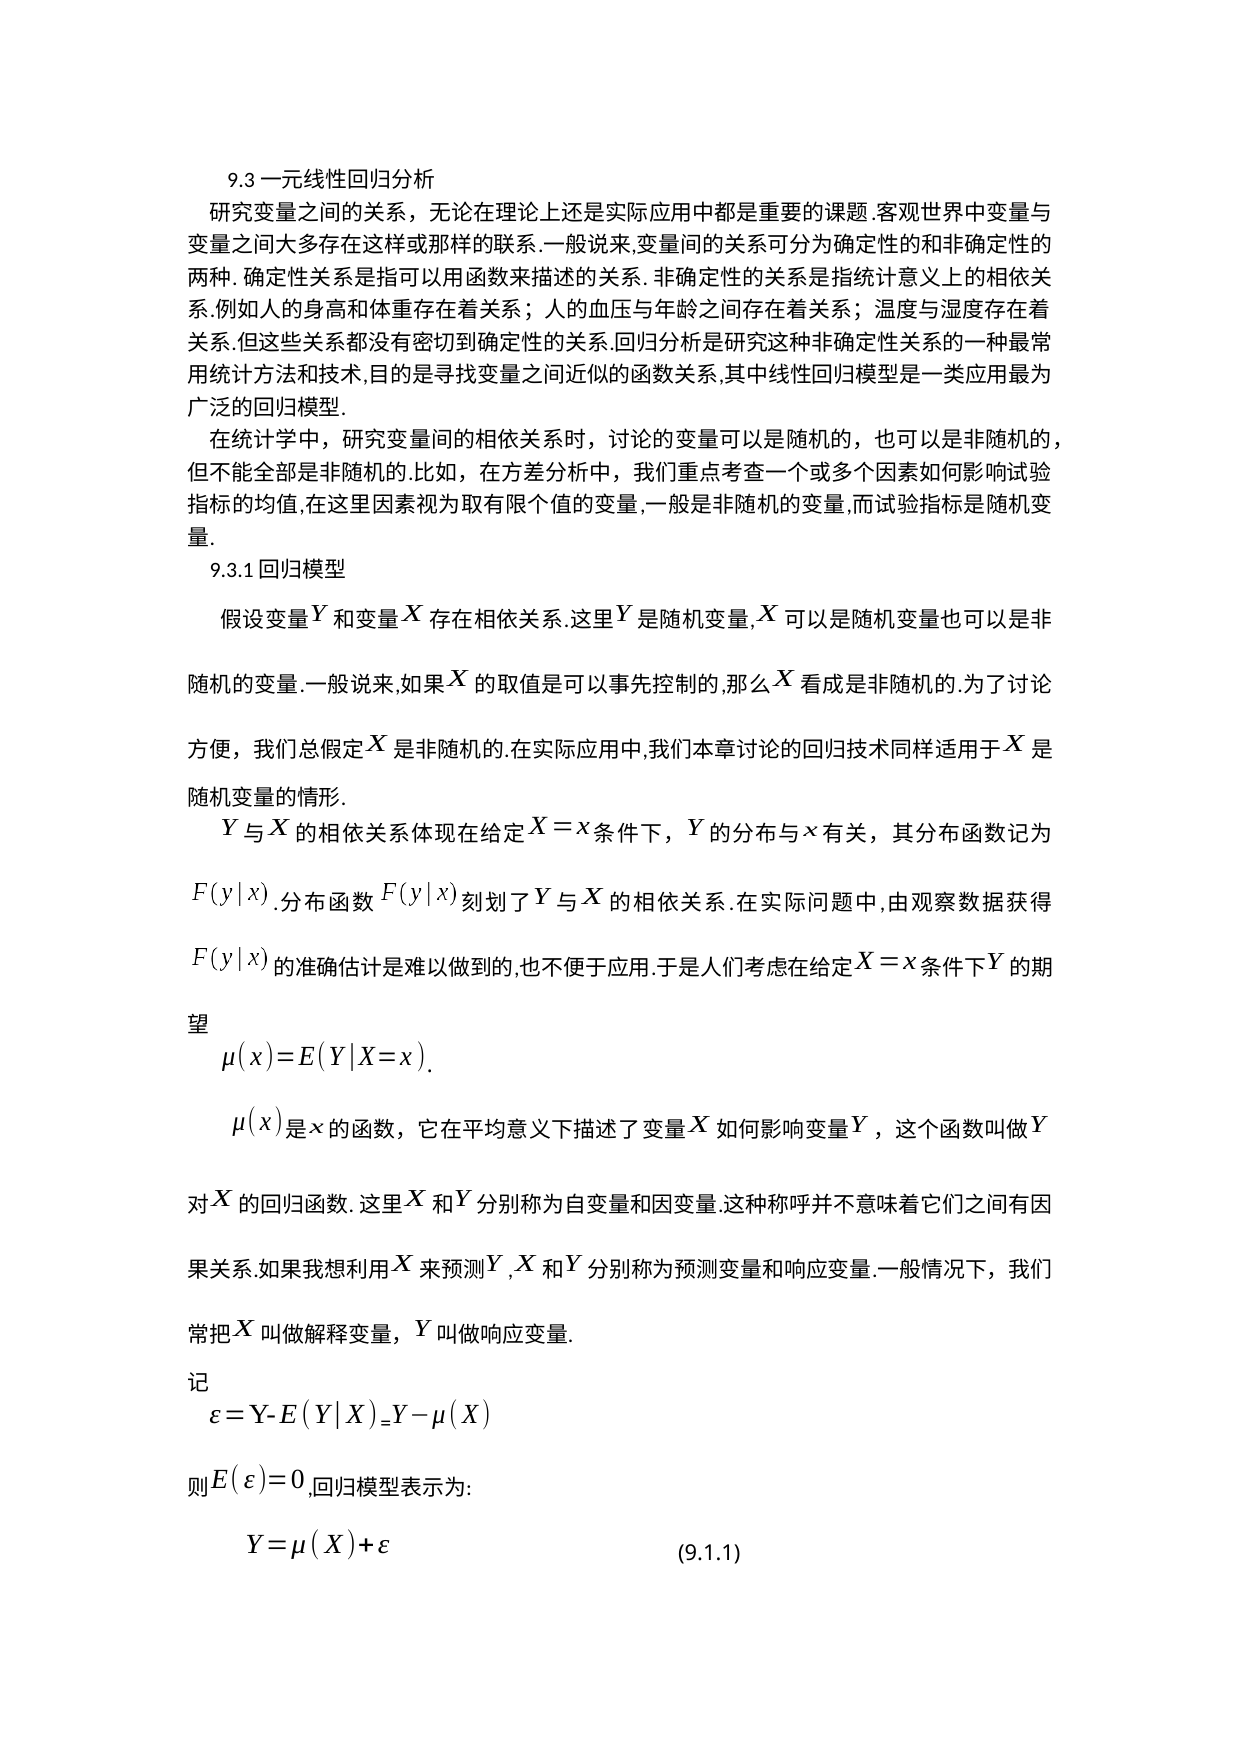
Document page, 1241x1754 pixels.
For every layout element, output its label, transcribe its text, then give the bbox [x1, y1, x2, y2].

text . [187, 1039, 1053, 1104]
text 研究变量之间的关系，无论在理论上还是实际应用中都是重要的课题.客观世界中变量与变量之间大多存在这样或那样的联系.一般说来,变量间的关系可分为确定性的和非确定性的两种. 确定性关系是指可以用函数来描述的关系. 非确定性的关系是指统计意义上的相依关系.例如人的身高和体重存在着关系；人的血压与年龄之间存在着关系；温度与湿度存在着关系.但这些关系都没有密切到确定性的关系.回归分析是研究这种非确定性关系的一种最常用统计方法和技术,目的是寻找变量之间近似的函数关系,其中线性回归模型是一类应用最为广泛的回归模型. [187, 194, 1053, 422]
text 在统计学中，研究变量间的相依关系时，讨论的变量可以是随机的，也可以是非随机的，但不能全部是非随机的.比如，在方差分析中，我们重点考查一个或多个因素如何影响试验指标的均值,在这里因素视为取有限个值的变量,一般是非随机的变量,而试验指标是随机变量. [187, 422, 1053, 552]
text 是的函数，它在平均意义下描述了变量如何影响变量，这个函数叫做对的回归函数. 这里和分别称为自变量和因变量.这种称呼并不意味着它们之间有因果关系.如果我想利用来预测,和分别称为预测变量和响应变量.一般情况下，我们常把叫做解释变量，叫做响应变量. [187, 1104, 1053, 1364]
text 记 [187, 1364, 1053, 1397]
text 假设变量和变量存在相依关系.这里是随机变量,可以是随机变量也可以是非随机的变量.一般说来,如果的取值是可以事先控制的,那么看成是非随机的.为了讨论方便，我们总假定是非随机的.在实际应用中,我们本章讨论的回归技术同样适用于是随机变量的情形. [187, 584, 1053, 812]
text (9.1.1) [187, 1527, 1053, 1592]
text 9.3.1 回归模型 [187, 552, 1053, 584]
text 与的相依关系体现在给定条件下，的分布与有关，其分布函数记为.分布函数刻划了与的相依关系.在实际问题中,由观察数据获得的准确估计是难以做到的,也不便于应用.于是人们考虑在给定条件下的期望 [187, 812, 1053, 1039]
text 则,回归模型表示为: [187, 1462, 1053, 1527]
text = [187, 1397, 1053, 1462]
text 9.3 一元线性回归分析 [187, 162, 1053, 194]
